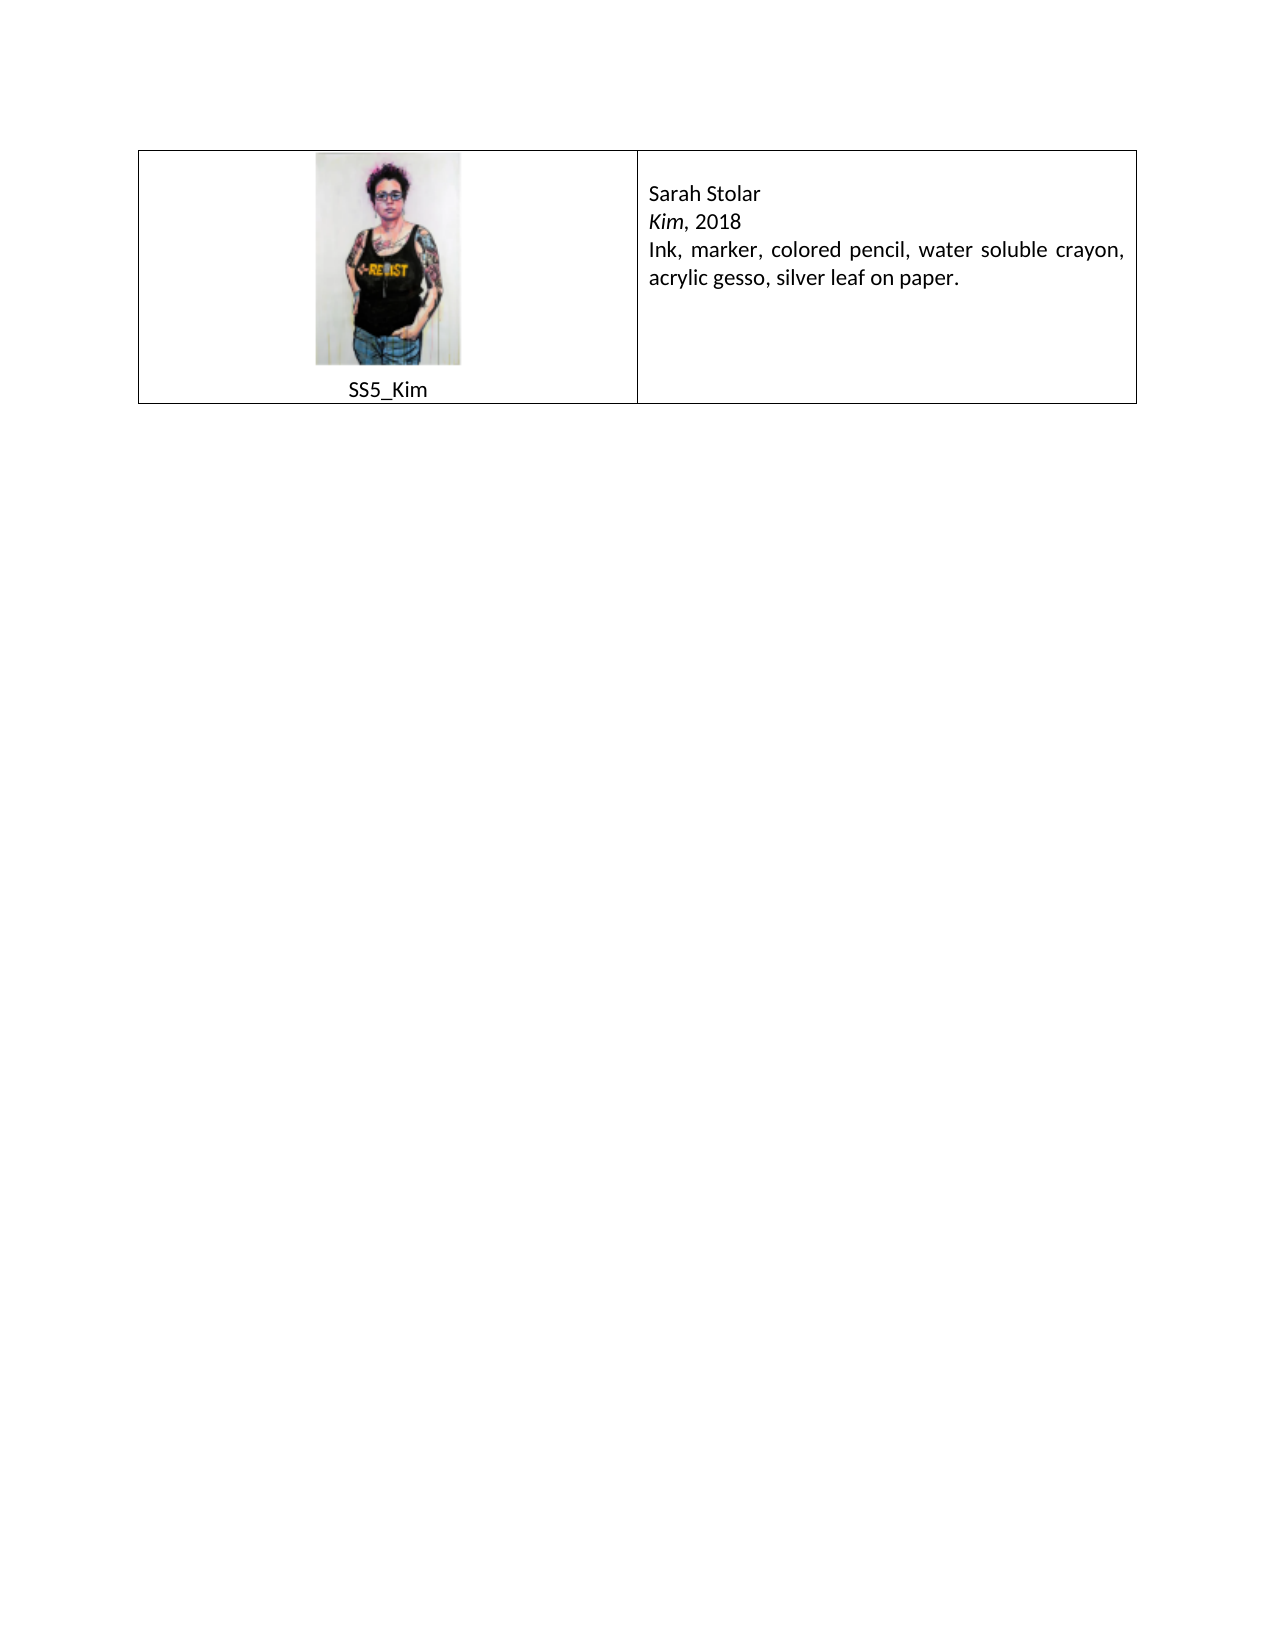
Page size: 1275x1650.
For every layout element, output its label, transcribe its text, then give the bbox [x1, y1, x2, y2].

picture [310, 151, 467, 375]
table_cell SS5_Kim [139, 151, 637, 403]
table_cell Sarah Stolar Kim, 2018 Ink, marker, colored pencil, water soluble crayon, acrylic gesso, silver leaf on paper. [638, 151, 1136, 403]
